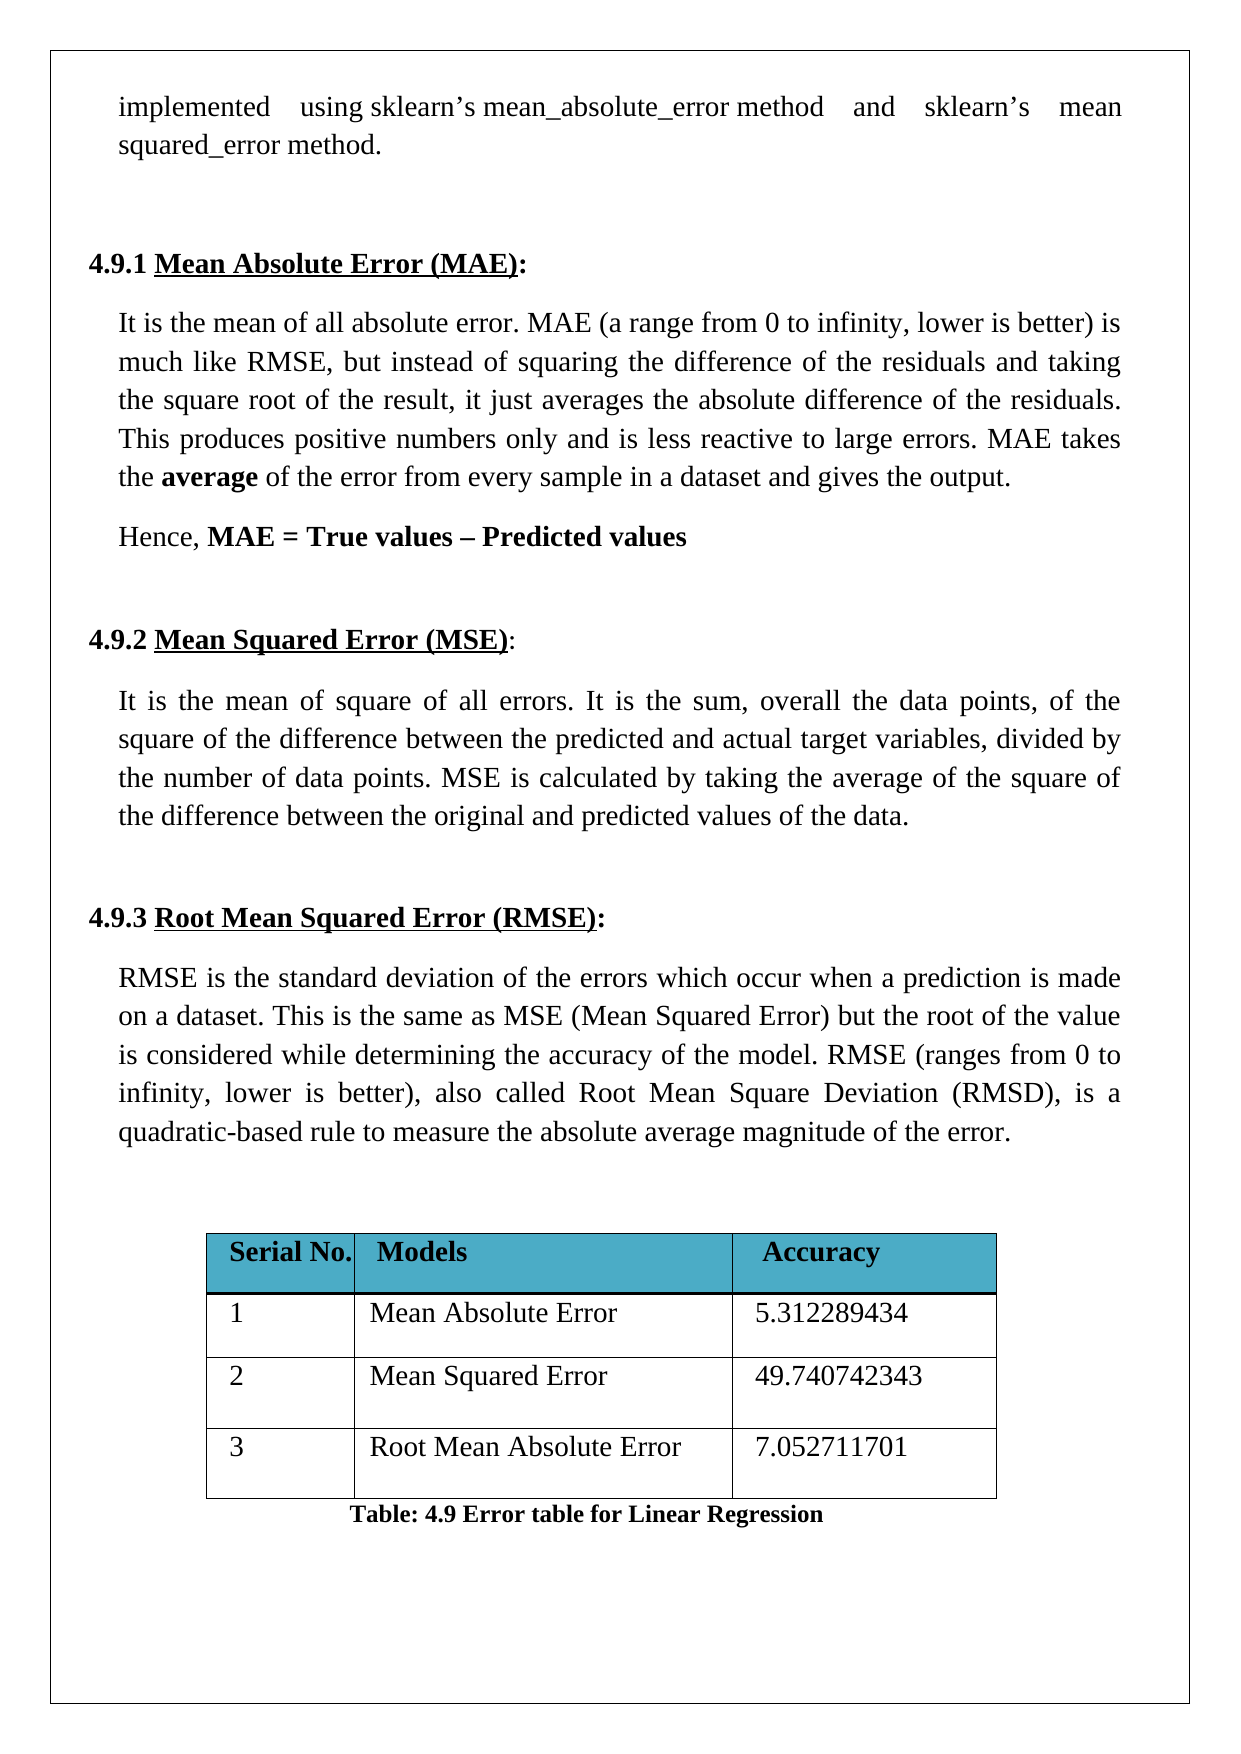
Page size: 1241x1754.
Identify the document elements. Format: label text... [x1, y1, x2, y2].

table_cell 5.312289434 [733, 1295, 996, 1357]
text 4.9.2 Mean Squared Error (MSE): [88, 621, 1122, 657]
table_cell Mean Absolute Error [355, 1295, 732, 1357]
table_cell 7.052711701 [733, 1429, 996, 1498]
table_cell 1​ [207, 1295, 354, 1357]
table_header Models [355, 1234, 732, 1292]
text It is the mean of all absolute error. MAE (a range from 0 to infinity, lower is better) is much like RMSE, but instead of squaring the difference of the residuals and taking the square root of the result, it just averages the absolute difference of the residuals. This produces positive numbers only and is less reactive to large errors. MAE takes the average of the error from every sample in a dataset and gives the output. [118, 305, 1122, 493]
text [118, 89, 1122, 161]
table_cell Mean Squared Error [355, 1358, 732, 1428]
text Table: 4.9 Error table for Linear Regression [118, 1499, 1122, 1528]
table_cell 49.740742343 [733, 1358, 996, 1428]
text Hence, MAE = True values – Predicted values [118, 519, 1122, 552]
table_header Accuracy​ [733, 1234, 996, 1292]
table_cell 3​ [207, 1429, 354, 1498]
text 4.9.1 Mean Absolute Error (MAE): [88, 246, 1122, 279]
text RMSE is the standard deviation of the errors which occur when a prediction is made on a dataset. This is the same as MSE (Mean Squared Error) but the root of the value is considered while determining the accuracy of the model. RMSE (ranges from 0 to infinity, lower is better), also called Root Mean Square Deviation (RMSD), is a quadratic-based rule to measure the absolute average magnitude of the error. [118, 960, 1122, 1148]
table_cell Root Mean Absolute Error [355, 1429, 732, 1498]
table_header Serial No.​ [207, 1234, 354, 1292]
text 4.9.3 Root Mean Squared Error (RMSE): [88, 901, 1122, 934]
text It is the mean of square of all errors. It is the sum, overall the data points, of the square of the difference between the predicted and actual target variables, divided by the number of data points. MSE is calculated by taking the average of the square of the difference between the original and predicted values of the data. [118, 683, 1122, 832]
table_cell 2​ [207, 1358, 354, 1428]
